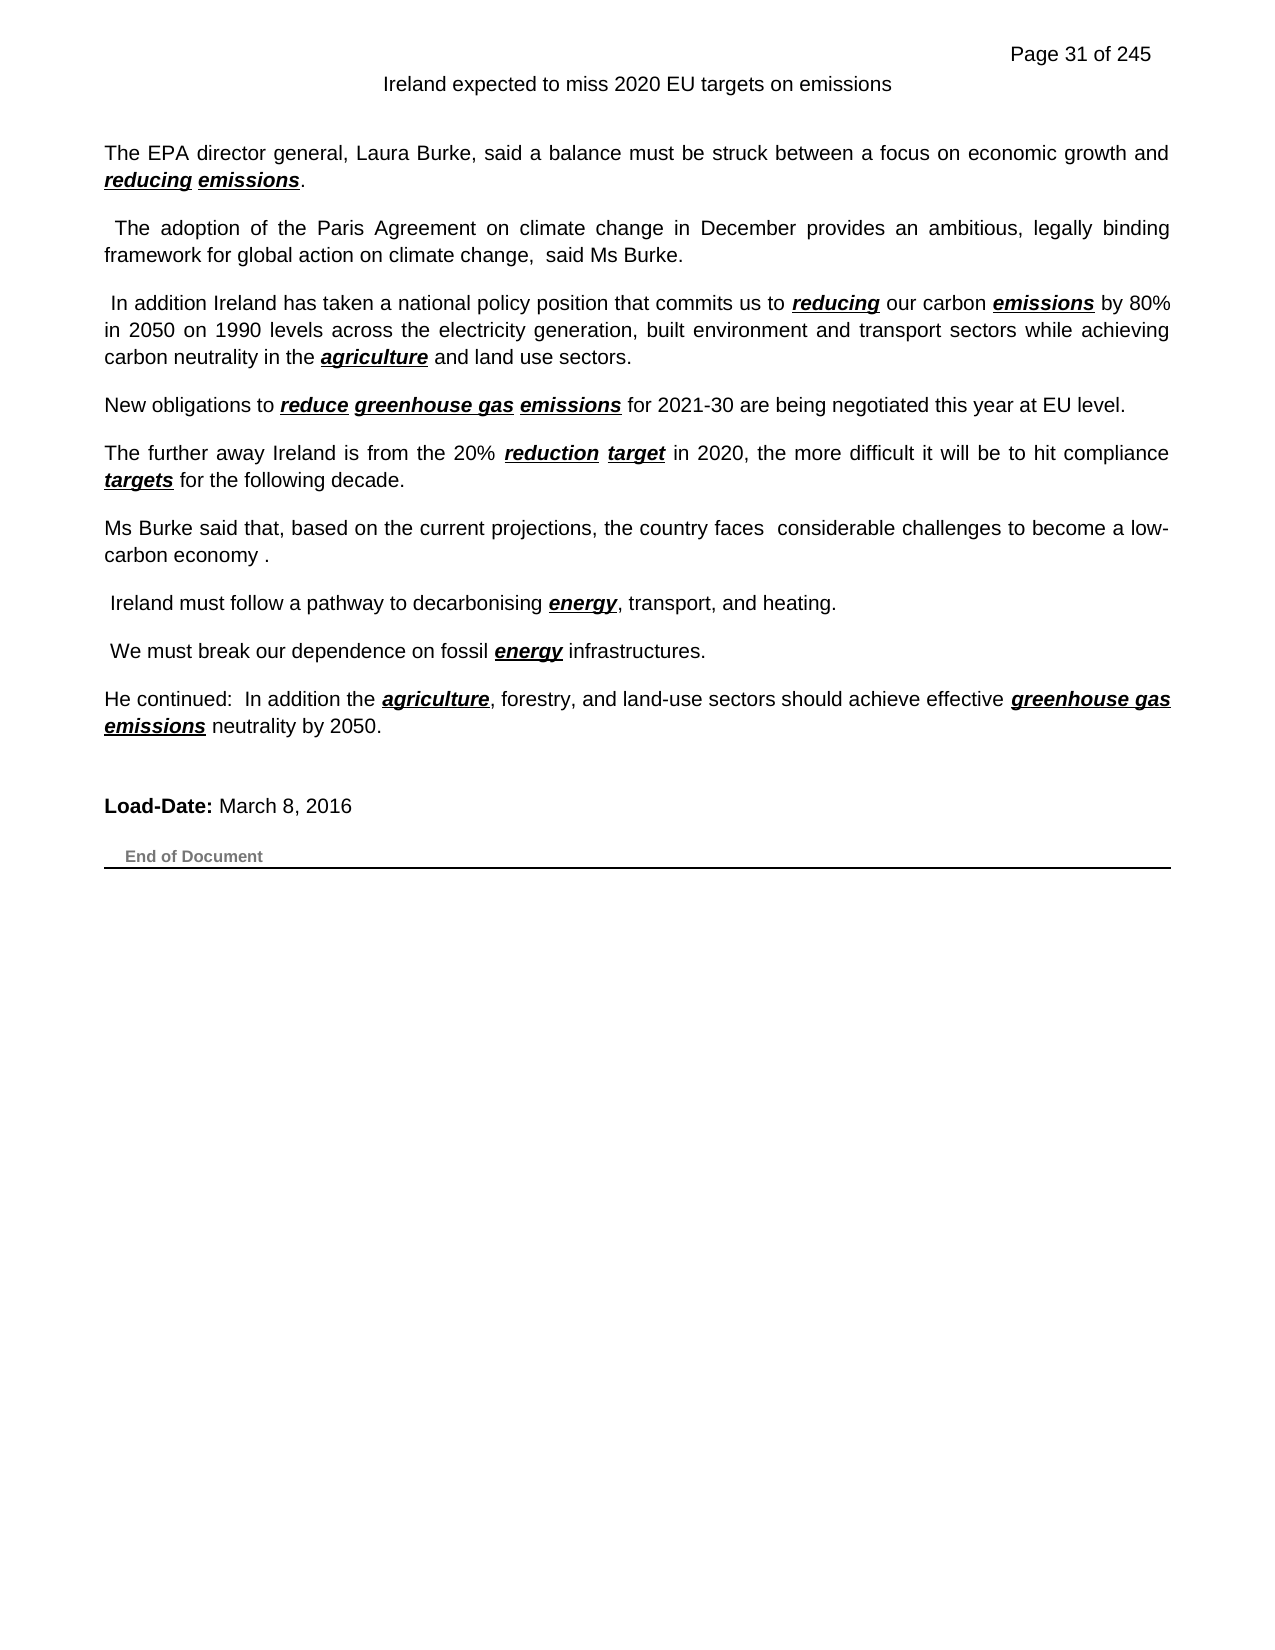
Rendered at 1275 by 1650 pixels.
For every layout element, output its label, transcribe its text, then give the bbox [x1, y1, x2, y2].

text The adoption of the Paris Agreement on climate change in December provides an ambitious, legally binding framework for global action on climate change, said Ms Burke. [104, 212, 1171, 267]
text End of Document [125, 847, 1171, 866]
text He continued: In addition the agriculture, forestry, and land-use sectors should achieve effective greenhouse gas emissions neutrality by 2050. [104, 683, 1171, 737]
text New obligations to reduce greenhouse gas emissions for 2021-30 are being negotiated this year at EU level. [104, 389, 1171, 417]
text Ireland must follow a pathway to decarbonising energy, transport, and heating. [104, 587, 1171, 614]
text The EPA director general, Laura Burke, said a balance must be struck between a focus on economic growth and reducing emissions. [104, 137, 1171, 192]
text Ms Burke said that, based on the current projections, the country faces considerable challenges to become a low-carbon economy . [104, 512, 1171, 567]
text We must break our dependence on fossil energy infrastructures. [104, 635, 1171, 662]
text The further away Ireland is from the 20% reduction target in 2020, the more difficult it will be to hit compliance targets for the following decade. [104, 437, 1171, 492]
text Load-Date: March 8, 2016 [104, 762, 1171, 818]
text In addition Ireland has taken a national policy position that commits us to reducing our carbon emissions by 80% in 2050 on 1990 levels across the electricity generation, built environment and transport sectors while achieving carbon neutrality in the agriculture and land use sectors. [104, 287, 1171, 369]
